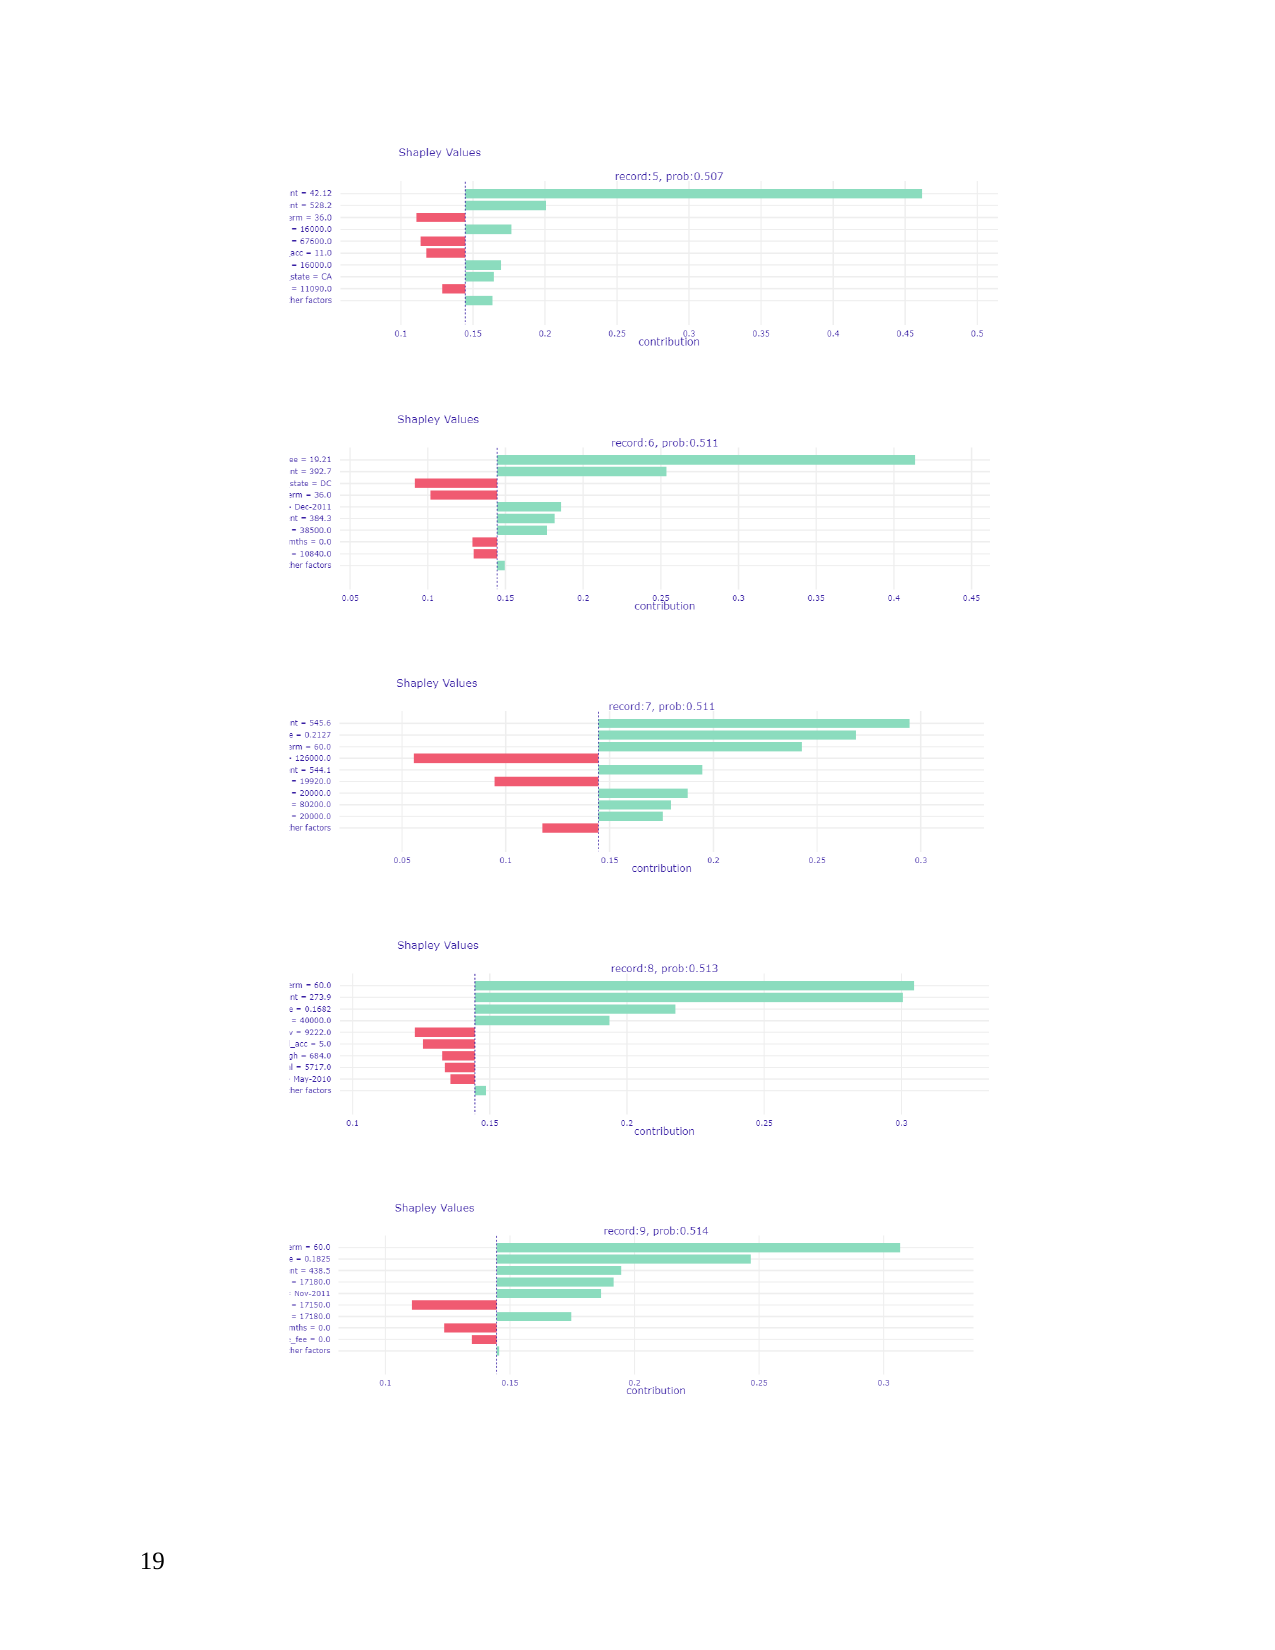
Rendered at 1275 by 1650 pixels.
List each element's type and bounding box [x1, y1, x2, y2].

picture [289, 662, 1002, 896]
picture [289, 924, 1007, 1159]
picture [289, 132, 1016, 370]
picture [289, 398, 1008, 634]
picture [289, 1187, 991, 1418]
